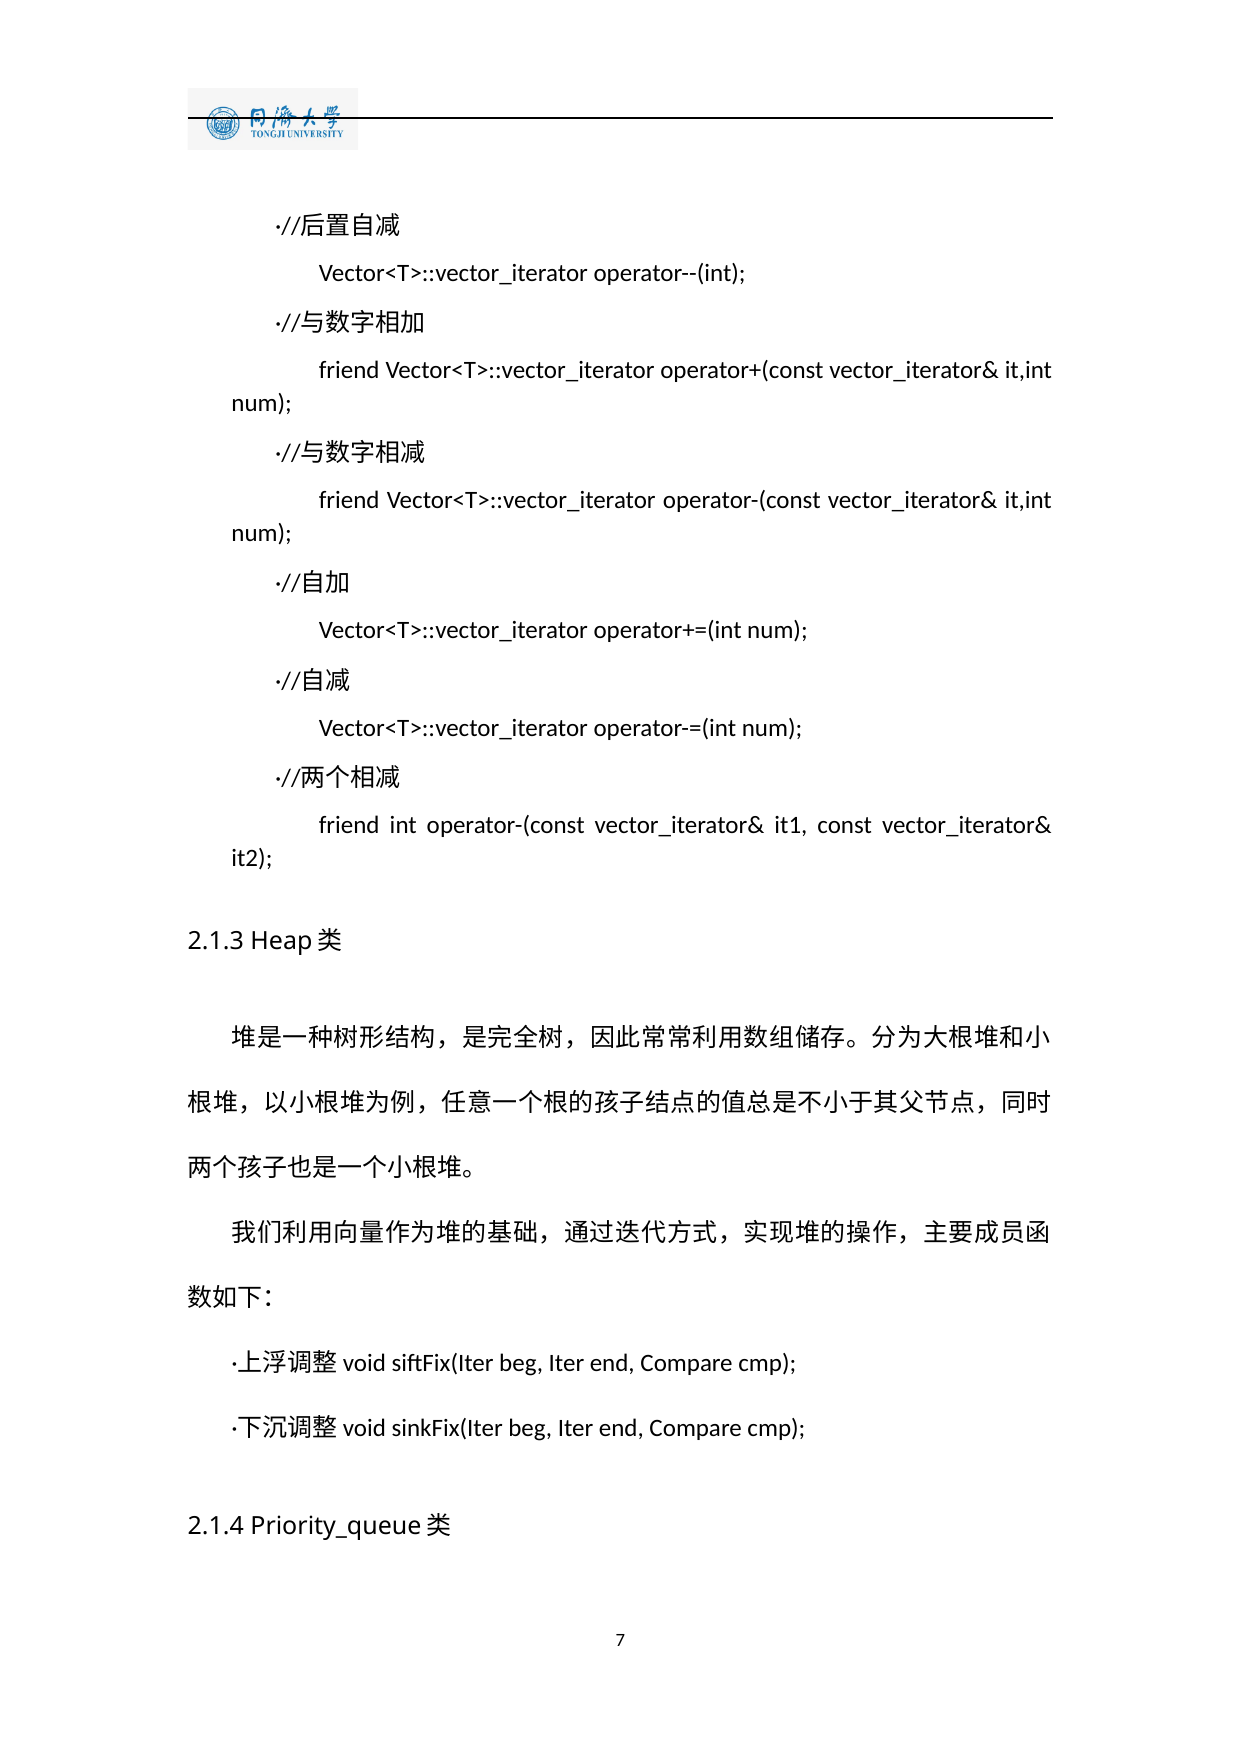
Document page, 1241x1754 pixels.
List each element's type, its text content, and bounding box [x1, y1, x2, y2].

list ·//与数字相减 [231, 418, 1053, 483]
list ·//两个相减 [231, 743, 1053, 808]
list ·//后置自减 [231, 191, 1053, 256]
list 2.1.3 Heap类 [187, 906, 1053, 971]
list Vector<T>::vector_iterator operator-=(int num); [231, 711, 1053, 743]
list ·上浮调整void siftFix(Iter beg, Iter end, Compare cmp); [187, 1328, 1053, 1393]
list friend int operator-(const vector_iterator& it1, const vector_iterator& it2); [231, 808, 1053, 873]
list 我们利用向量作为堆的基础，通过迭代方式，实现堆的操作，主要成员函数如下： [187, 1198, 1053, 1328]
list Vector<T>::vector_iterator operator+=(int num); [231, 613, 1053, 646]
list ·//与数字相加 [231, 288, 1053, 353]
list ·//自减 [231, 646, 1053, 711]
list friend Vector<T>::vector_iterator operator-(const vector_iterator& it,int num); [231, 483, 1053, 548]
list 堆是一种树形结构，是完全树，因此常常利用数组储存。分为大根堆和小根堆，以小根堆为例，任意一个根的孩子结点的值总是不小于其父节点，同时两个孩子也是一个小根堆。 [187, 1003, 1053, 1198]
list friend Vector<T>::vector_iterator operator+(const vector_iterator& it,int num); [231, 353, 1053, 418]
picture [187, 88, 359, 150]
list ·下沉调整void sinkFix(Iter beg, Iter end, Compare cmp); [187, 1393, 1053, 1458]
list Vector<T>::vector_iterator operator--(int); [231, 256, 1053, 288]
list ·//自加 [231, 548, 1053, 613]
list 2.1.4 Priority_queue类 [187, 1491, 1053, 1556]
